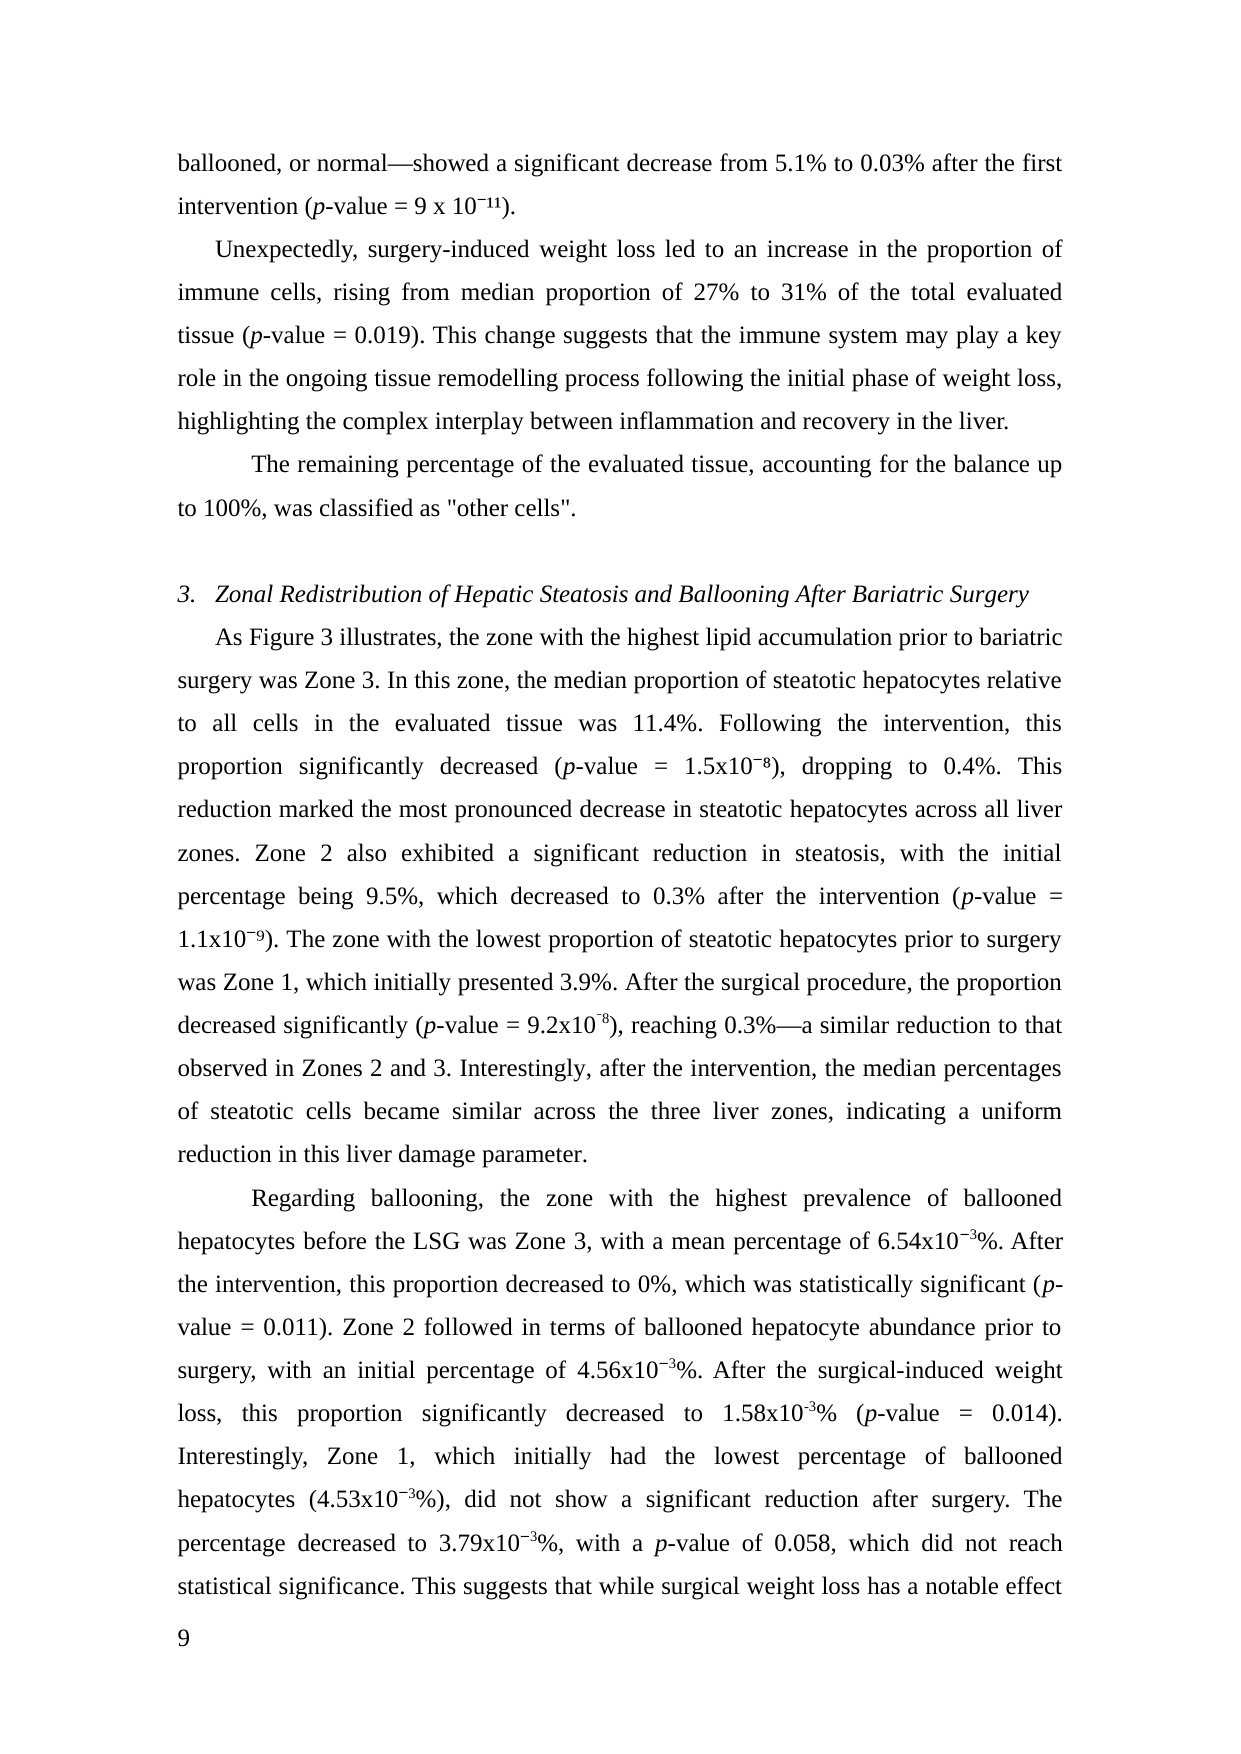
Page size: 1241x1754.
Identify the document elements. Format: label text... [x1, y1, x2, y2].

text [177, 1183, 1063, 1599]
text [177, 148, 1063, 219]
list Zonal Redistribution of Hepatic Steatosis and Ballooning After Bariatric Surgery [177, 579, 1063, 608]
text As Figure 3 illustrates, the zone with the highest lipid accumulation prior to bariatric surgery was Zone 3. In this zone, the median proportion of steatotic hepatocytes relative to all cells in the evaluated tissue was 11.4%. Following the intervention, this proportion significantly decreased (p-value = 1.5x10⁻⁸), dropping to 0.4%. This reduction marked the most pronounced decrease in steatotic hepatocytes across all liver zones. Zone 2 also exhibited a significant reduction in steatosis, with the initial percentage being 9.5%, which decreased to 0.3% after the intervention (p-value = 1.1x10⁻⁹). The zone with the lowest proportion of steatotic hepatocytes prior to surgery was Zone 1, which initially presented 3.9%. After the surgical procedure, the proportion decreased significantly (p-value = 9.2x10⁻8), reaching 0.3%—a similar reduction to that observed in Zones 2 and 3. Interestingly, after the intervention, the median percentages of steatotic cells became similar across the three liver zones, indicating a uniform reduction in this liver damage parameter. [177, 622, 1063, 1168]
text Unexpectedly, surgery-induced weight loss led to an increase in the proportion of immune cells, rising from median proportion of 27% to 31% of the total evaluated tissue (p-value = 0.019). This change suggests that the immune system may play a key role in the ongoing tissue remodelling process following the initial phase of weight loss, highlighting the complex interplay between inflammation and recovery in the liver. The remaining percentage of the evaluated tissue, accounting for the balance up to 100%, was classified as "other cells". [177, 234, 1063, 521]
